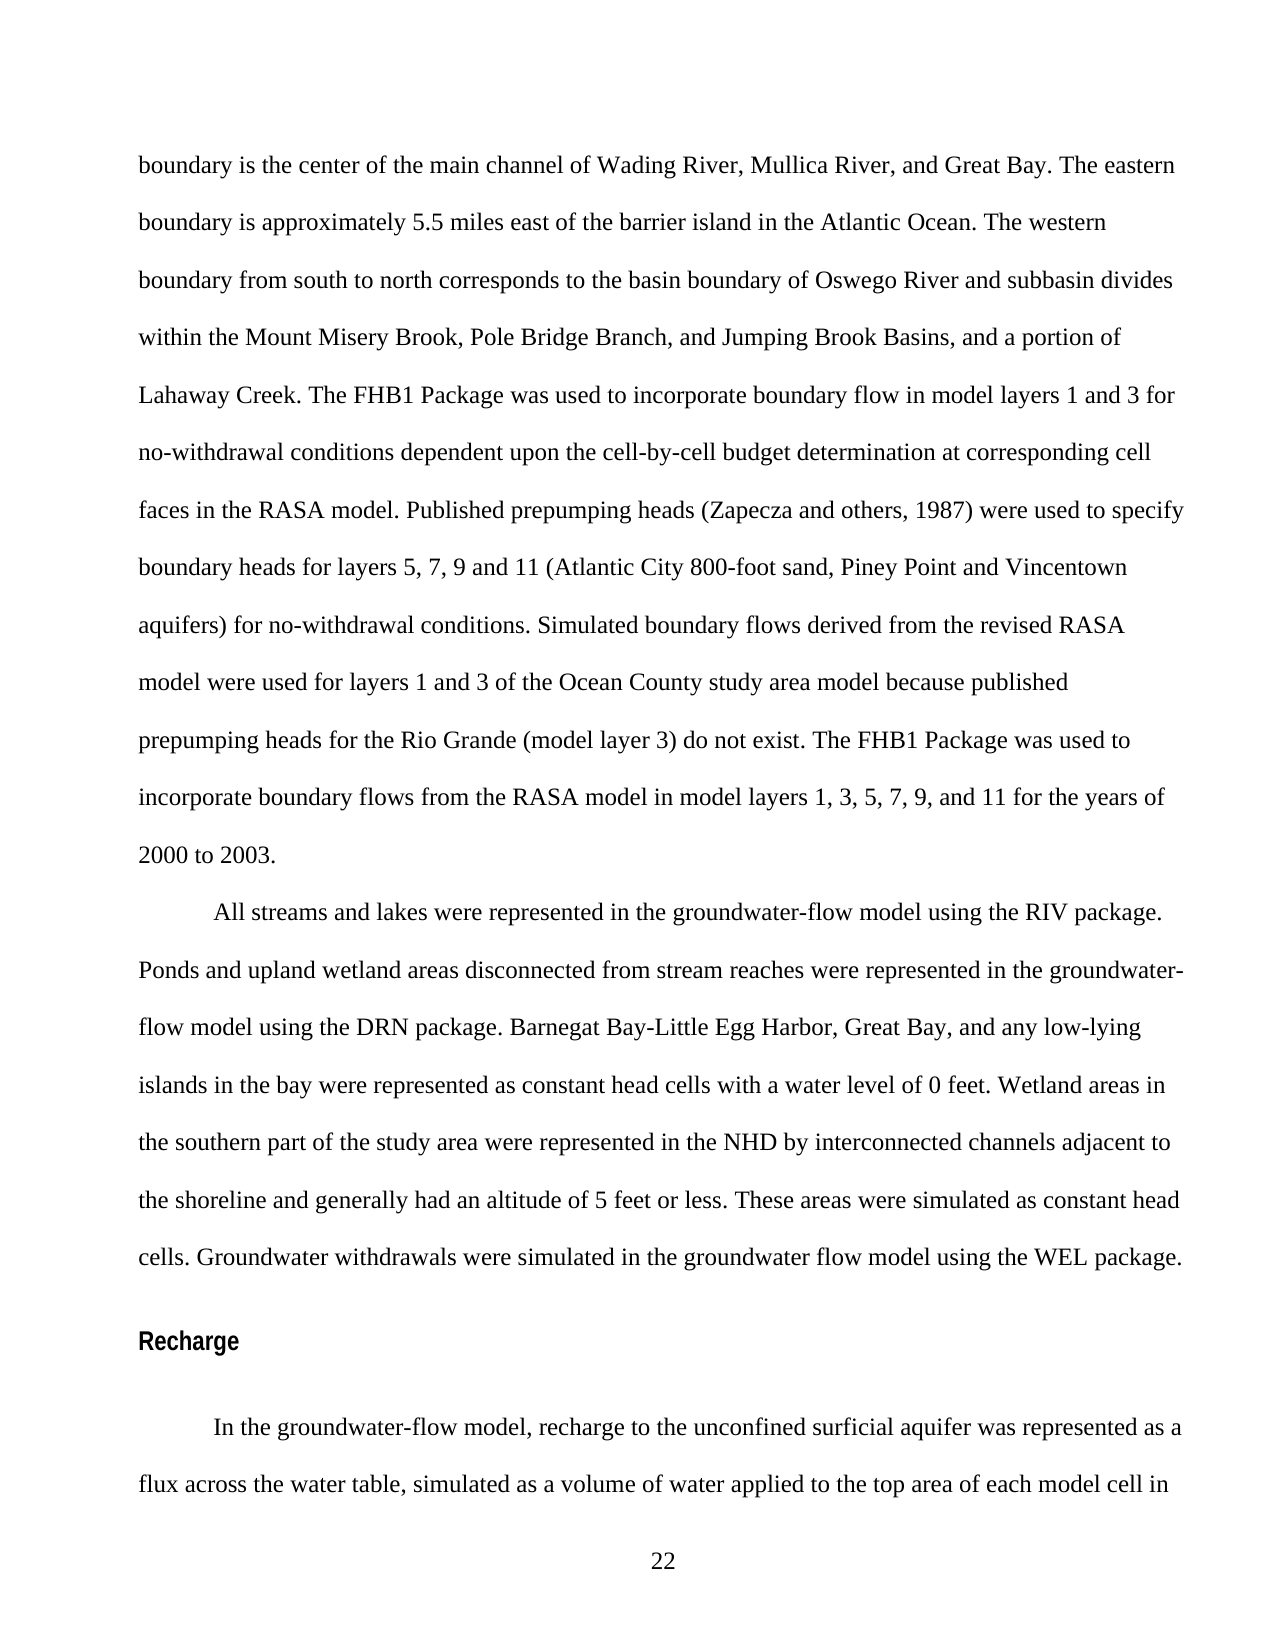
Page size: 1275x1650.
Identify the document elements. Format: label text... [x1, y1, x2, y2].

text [138, 150, 1185, 869]
text All streams and lakes were represented in the groundwater-flow model using the RIV package. Ponds and upland wetland areas disconnected from stream reaches were represented in the groundwater-flow model using the DRN package. Barnegat Bay-Little Egg Harbor, Great Bay, and any low-lying islands in the bay were represented as constant head cells with a water level of 0 feet. Wetland areas in the southern part of the study area were represented in the NHD by interconnected channels adjacent to the shoreline and generally had an altitude of 5 feet or less. These areas were simulated as constant head cells. Groundwater withdrawals were simulated in the groundwater flow model using the WEL package. [138, 897, 1185, 1271]
subtitle Recharge [138, 1325, 1185, 1356]
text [138, 1412, 1185, 1498]
